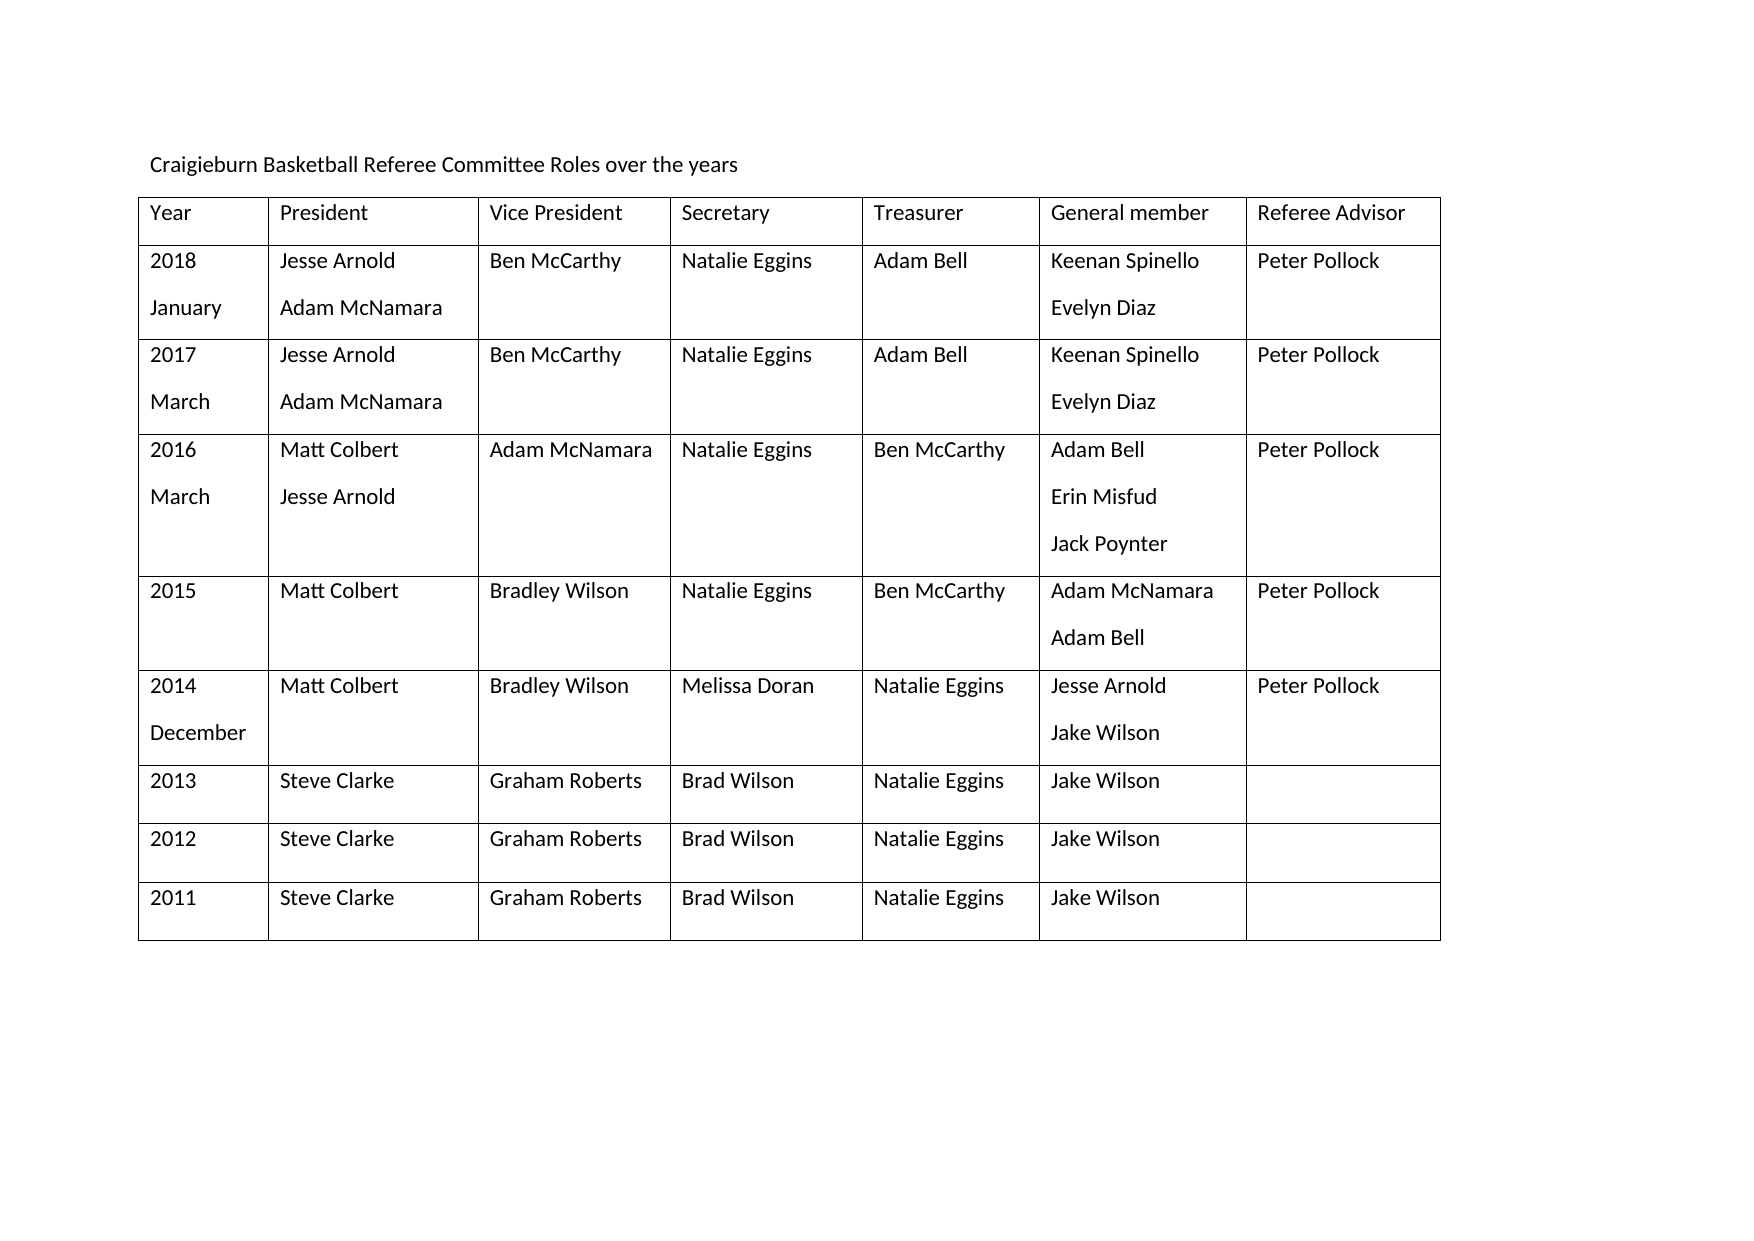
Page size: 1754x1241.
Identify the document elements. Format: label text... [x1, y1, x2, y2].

table_cell Adam Bell Erin Misfud Jack Poynter [1040, 435, 1246, 576]
table_cell Natalie Eggins [863, 671, 1039, 765]
table_cell Ben McCarthy [863, 577, 1039, 670]
table_cell Adam Bell [863, 340, 1039, 434]
table_cell Graham Roberts [479, 766, 670, 823]
table_cell Keenan Spinello Evelyn Diaz [1040, 246, 1246, 339]
table_cell Bradley Wilson [479, 671, 670, 765]
table_cell Steve Clarke [269, 766, 478, 823]
table_cell 2012 [139, 824, 268, 882]
table_cell Natalie Eggins [671, 340, 862, 434]
table_cell 2016 March [139, 435, 268, 576]
table_cell Graham Roberts [479, 883, 670, 940]
table_cell 2013 [139, 766, 268, 823]
table_cell Peter Pollock [1247, 577, 1440, 670]
table_cell [1247, 824, 1440, 882]
table_cell Ben McCarthy [479, 246, 670, 339]
table_cell Bradley Wilson [479, 577, 670, 670]
table_header Vice President [479, 198, 670, 245]
table_cell Jake Wilson [1040, 824, 1246, 882]
table_header Treasurer [863, 198, 1039, 245]
table_cell [1247, 883, 1440, 940]
text Craigieburn Basketball Referee Committee Roles over the years [150, 150, 1604, 178]
table_cell Matt Colbert Jesse Arnold [269, 435, 478, 576]
table_header Year [139, 198, 268, 245]
table_cell Natalie Eggins [863, 824, 1039, 882]
table_cell 2017 March [139, 340, 268, 434]
table_cell Peter Pollock [1247, 671, 1440, 765]
table_cell Ben McCarthy [863, 435, 1039, 576]
table_cell Natalie Eggins [671, 577, 862, 670]
table_cell Peter Pollock [1247, 340, 1440, 434]
table_cell Adam Bell [863, 246, 1039, 339]
table_cell Brad Wilson [671, 883, 862, 940]
table_cell Natalie Eggins [863, 766, 1039, 823]
table_cell Steve Clarke [269, 824, 478, 882]
table_cell Jesse Arnold Jake Wilson [1040, 671, 1246, 765]
table_cell Keenan Spinello Evelyn Diaz [1040, 340, 1246, 434]
table_cell 2014 December [139, 671, 268, 765]
table_cell Graham Roberts [479, 824, 670, 882]
table_cell Matt Colbert [269, 671, 478, 765]
table_cell Brad Wilson [671, 824, 862, 882]
table_cell 2011 [139, 883, 268, 940]
table_cell Jesse Arnold Adam McNamara [269, 246, 478, 339]
table_cell Peter Pollock [1247, 435, 1440, 576]
table_cell Adam McNamara Adam Bell [1040, 577, 1246, 670]
table_cell Matt Colbert [269, 577, 478, 670]
table_header General member [1040, 198, 1246, 245]
table_cell Natalie Eggins [671, 246, 862, 339]
table_cell 2015 [139, 577, 268, 670]
table_cell Natalie Eggins [863, 883, 1039, 940]
table_header Secretary [671, 198, 862, 245]
table_cell Jesse Arnold Adam McNamara [269, 340, 478, 434]
table_header President [269, 198, 478, 245]
table_cell [1247, 766, 1440, 823]
table_cell Jake Wilson [1040, 766, 1246, 823]
table_cell Peter Pollock [1247, 246, 1440, 339]
table_header Referee Advisor [1247, 198, 1440, 245]
table_cell Melissa Doran [671, 671, 862, 765]
table_cell Adam McNamara [479, 435, 670, 576]
table_cell 2018 January [139, 246, 268, 339]
table_cell Ben McCarthy [479, 340, 670, 434]
table_cell Brad Wilson [671, 766, 862, 823]
table_cell Jake Wilson [1040, 883, 1246, 940]
table_cell Steve Clarke [269, 883, 478, 940]
table_cell Natalie Eggins [671, 435, 862, 576]
